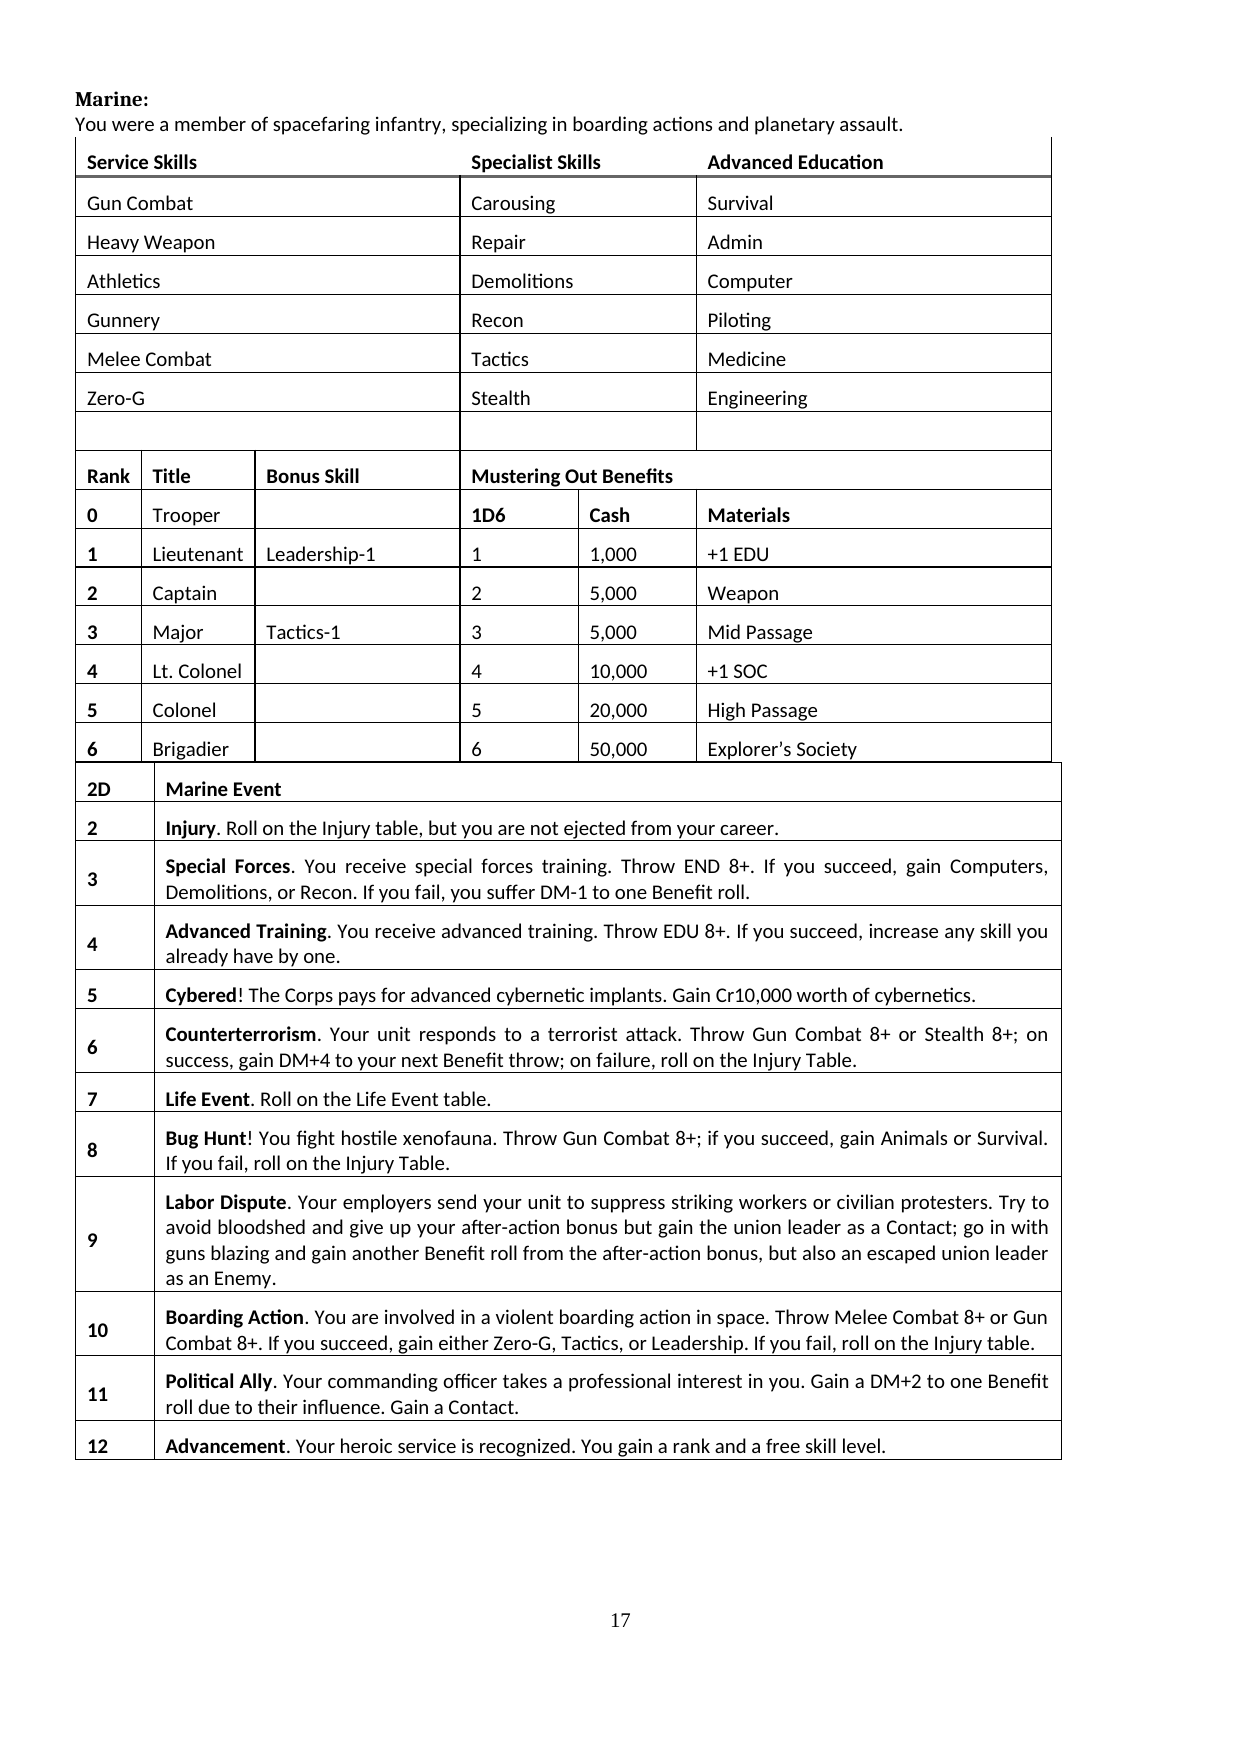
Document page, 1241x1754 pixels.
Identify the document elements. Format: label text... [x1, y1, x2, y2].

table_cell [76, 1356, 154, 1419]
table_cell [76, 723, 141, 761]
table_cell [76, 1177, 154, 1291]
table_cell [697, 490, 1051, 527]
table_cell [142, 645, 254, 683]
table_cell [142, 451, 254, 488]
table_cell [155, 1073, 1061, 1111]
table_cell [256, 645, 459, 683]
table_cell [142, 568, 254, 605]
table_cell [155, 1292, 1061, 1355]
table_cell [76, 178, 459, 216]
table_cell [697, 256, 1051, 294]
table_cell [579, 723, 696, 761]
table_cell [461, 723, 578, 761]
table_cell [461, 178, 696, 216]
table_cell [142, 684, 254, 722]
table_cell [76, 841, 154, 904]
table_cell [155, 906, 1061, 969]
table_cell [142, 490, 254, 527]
text You were a member of spacefaring infantry, specializing in boarding actions and planetary assault. [75, 111, 1165, 137]
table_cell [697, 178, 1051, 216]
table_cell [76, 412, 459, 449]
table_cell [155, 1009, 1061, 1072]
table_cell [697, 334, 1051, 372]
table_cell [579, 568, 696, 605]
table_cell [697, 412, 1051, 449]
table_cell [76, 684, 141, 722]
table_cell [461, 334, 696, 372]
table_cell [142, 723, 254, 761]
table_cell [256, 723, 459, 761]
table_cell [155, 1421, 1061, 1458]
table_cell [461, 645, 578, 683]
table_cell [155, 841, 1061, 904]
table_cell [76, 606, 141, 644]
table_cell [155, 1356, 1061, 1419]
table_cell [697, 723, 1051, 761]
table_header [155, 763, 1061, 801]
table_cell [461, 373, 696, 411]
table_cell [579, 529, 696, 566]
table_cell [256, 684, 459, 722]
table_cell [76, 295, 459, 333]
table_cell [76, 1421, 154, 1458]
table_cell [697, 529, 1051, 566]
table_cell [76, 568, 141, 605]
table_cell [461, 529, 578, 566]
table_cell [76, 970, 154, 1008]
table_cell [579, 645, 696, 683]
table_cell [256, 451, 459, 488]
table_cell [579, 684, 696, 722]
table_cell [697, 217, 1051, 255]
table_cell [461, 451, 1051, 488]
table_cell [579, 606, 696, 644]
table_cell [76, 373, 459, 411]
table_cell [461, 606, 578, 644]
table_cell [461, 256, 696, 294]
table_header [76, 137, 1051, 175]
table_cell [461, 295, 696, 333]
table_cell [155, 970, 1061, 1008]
subtitle Marine: [75, 87, 1165, 111]
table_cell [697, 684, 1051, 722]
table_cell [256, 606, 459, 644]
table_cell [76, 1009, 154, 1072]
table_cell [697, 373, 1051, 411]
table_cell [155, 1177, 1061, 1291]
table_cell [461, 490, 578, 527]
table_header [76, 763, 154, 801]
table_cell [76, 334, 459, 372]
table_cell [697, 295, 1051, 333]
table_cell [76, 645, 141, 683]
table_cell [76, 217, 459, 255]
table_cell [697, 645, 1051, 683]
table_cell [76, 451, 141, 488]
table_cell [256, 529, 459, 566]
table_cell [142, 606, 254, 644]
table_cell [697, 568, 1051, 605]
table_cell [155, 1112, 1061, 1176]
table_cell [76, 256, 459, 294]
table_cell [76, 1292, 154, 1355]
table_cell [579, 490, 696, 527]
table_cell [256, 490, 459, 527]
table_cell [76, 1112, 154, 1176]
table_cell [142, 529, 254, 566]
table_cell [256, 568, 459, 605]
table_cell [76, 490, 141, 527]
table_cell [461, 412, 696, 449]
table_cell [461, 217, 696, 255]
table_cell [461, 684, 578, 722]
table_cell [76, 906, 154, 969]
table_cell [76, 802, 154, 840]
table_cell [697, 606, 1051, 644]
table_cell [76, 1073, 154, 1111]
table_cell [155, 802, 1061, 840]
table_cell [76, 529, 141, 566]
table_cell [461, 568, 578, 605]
